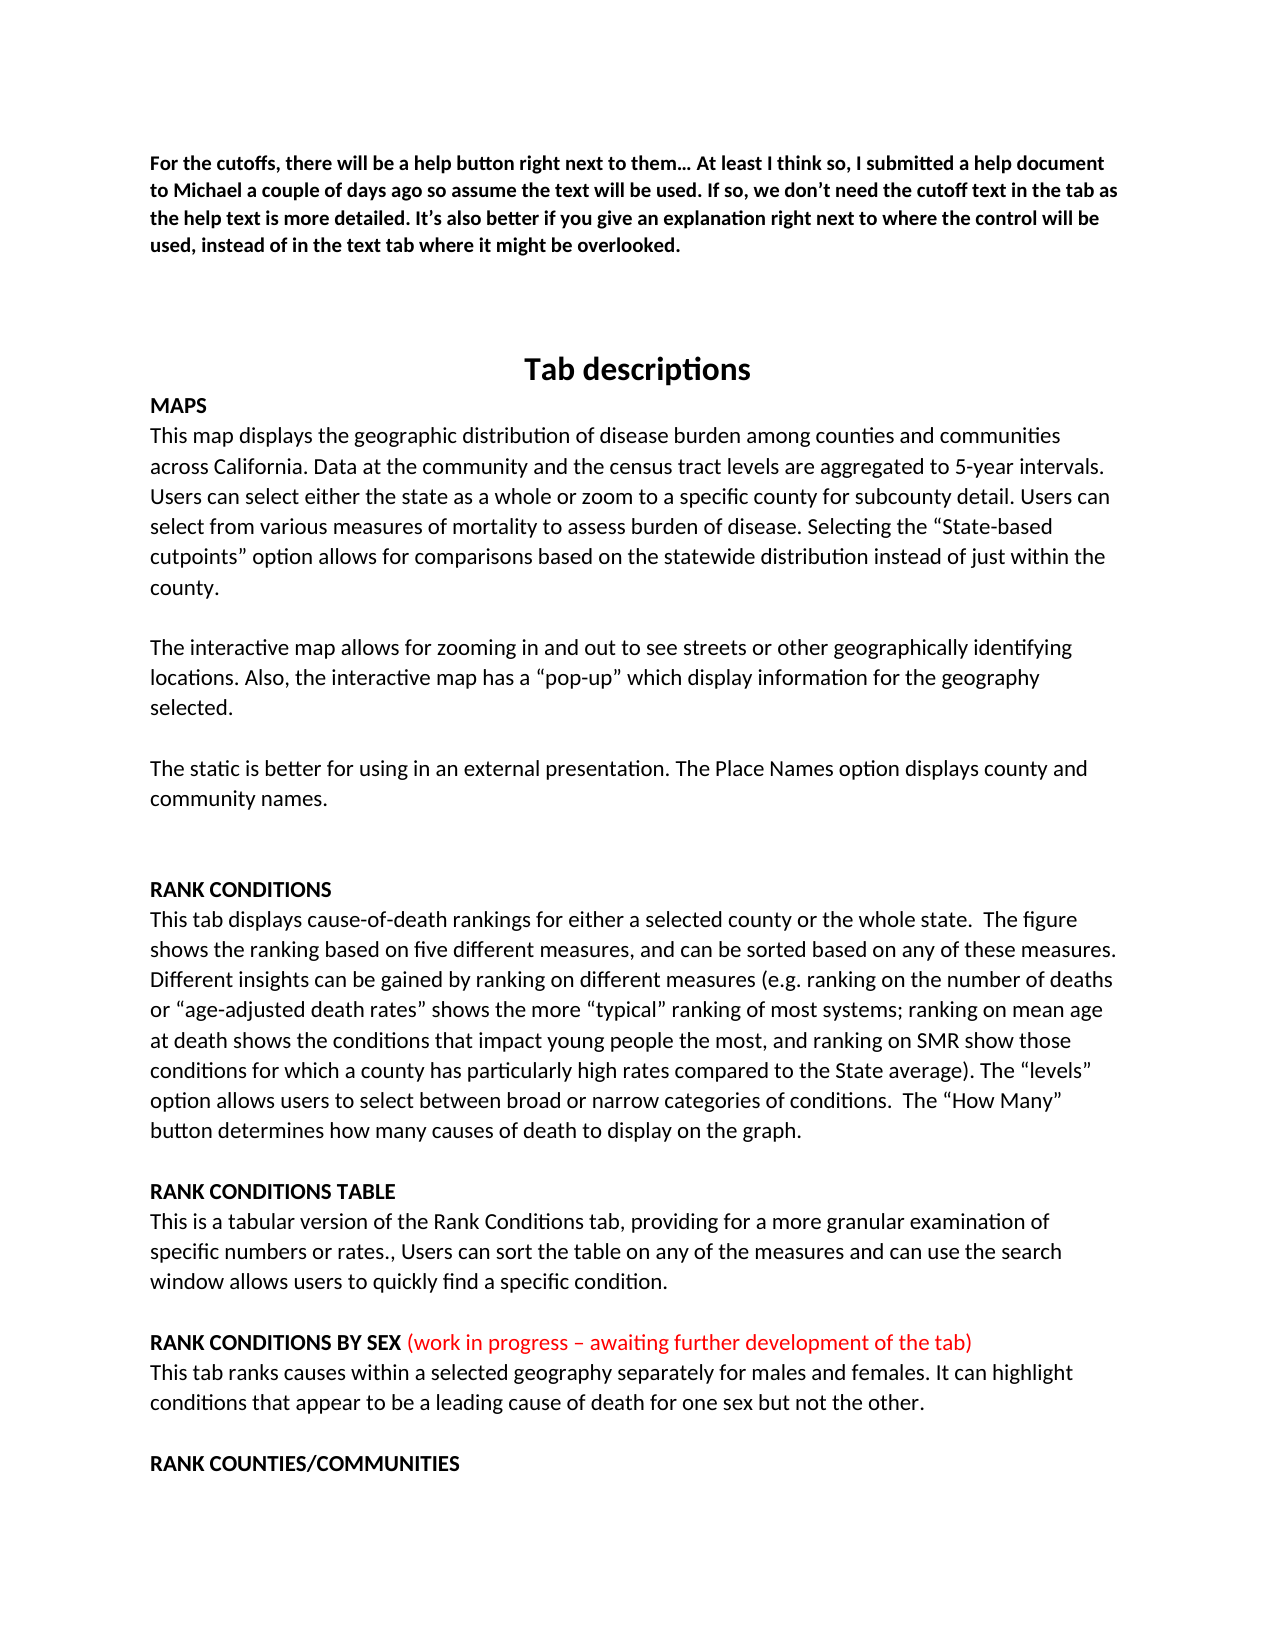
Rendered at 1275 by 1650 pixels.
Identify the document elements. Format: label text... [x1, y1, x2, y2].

text RANK CONDITIONS TABLE [150, 1177, 1125, 1205]
text This tab ranks causes within a selected geography separately for males and females. It can highlight conditions that appear to be a leading cause of death for one sex but not the other. [150, 1358, 1125, 1416]
text RANK CONDITIONS BY SEX (work in progress – awaiting further development of the tab) [150, 1328, 1125, 1356]
text MAPS [150, 391, 1125, 419]
text Tab descriptions [150, 347, 1125, 388]
text The interactive map allows for zooming in and out to see streets or other geographically identifying locations. Also, the interactive map has a “pop-up” which display information for the geography selected. [150, 633, 1125, 722]
text This tab displays cause-of-death rankings for either a selected county or the whole state. The figure shows the ranking based on five different measures, and can be sorted based on any of these measures. Different insights can be gained by ranking on different measures (e.g. ranking on the number of deaths or “age-adjusted death rates” shows the more “typical” ranking of most systems; ranking on mean age at death shows the conditions that impact young people the most, and ranking on SMR show those conditions for which a county has particularly high rates compared to the State average). The “levels” option allows users to select between broad or narrow categories of conditions. The “How Many” button determines how many causes of death to display on the graph. [150, 905, 1125, 1144]
text RANK COUNTIES/COMMUNITIES [150, 1449, 1125, 1477]
text This map displays the geographic distribution of disease burden among counties and communities across California. Data at the community and the census tract levels are aggregated to 5-year intervals. [150, 422, 1125, 480]
text This is a tabular version of the Rank Conditions tab, providing for a more granular examination of specific numbers or rates., Users can sort the table on any of the measures and can use the search window allows users to quickly find a specific condition. [150, 1207, 1125, 1296]
text RANK CONDITIONS [150, 875, 1125, 903]
text The static is better for using in an external presentation. The Place Names option displays county and community names. [150, 754, 1125, 812]
text For the cutoffs, there will be a help button right next to them… At least I think so, I submitted a help document to Michael a couple of days ago so assume the text will be used. If so, we don’t need the cutoff text in the tab as the help text is more detailed. It’s also better if you give an explanation right next to where the control will be used, instead of in the text tab where it might be overlooked. [150, 150, 1125, 258]
text Users can select either the state as a whole or zoom to a specific county for subcounty detail. Users can select from various measures of mortality to assess burden of disease. Selecting the “State-based cutpoints” option allows for comparisons based on the statewide distribution instead of just within the county. [150, 482, 1125, 601]
